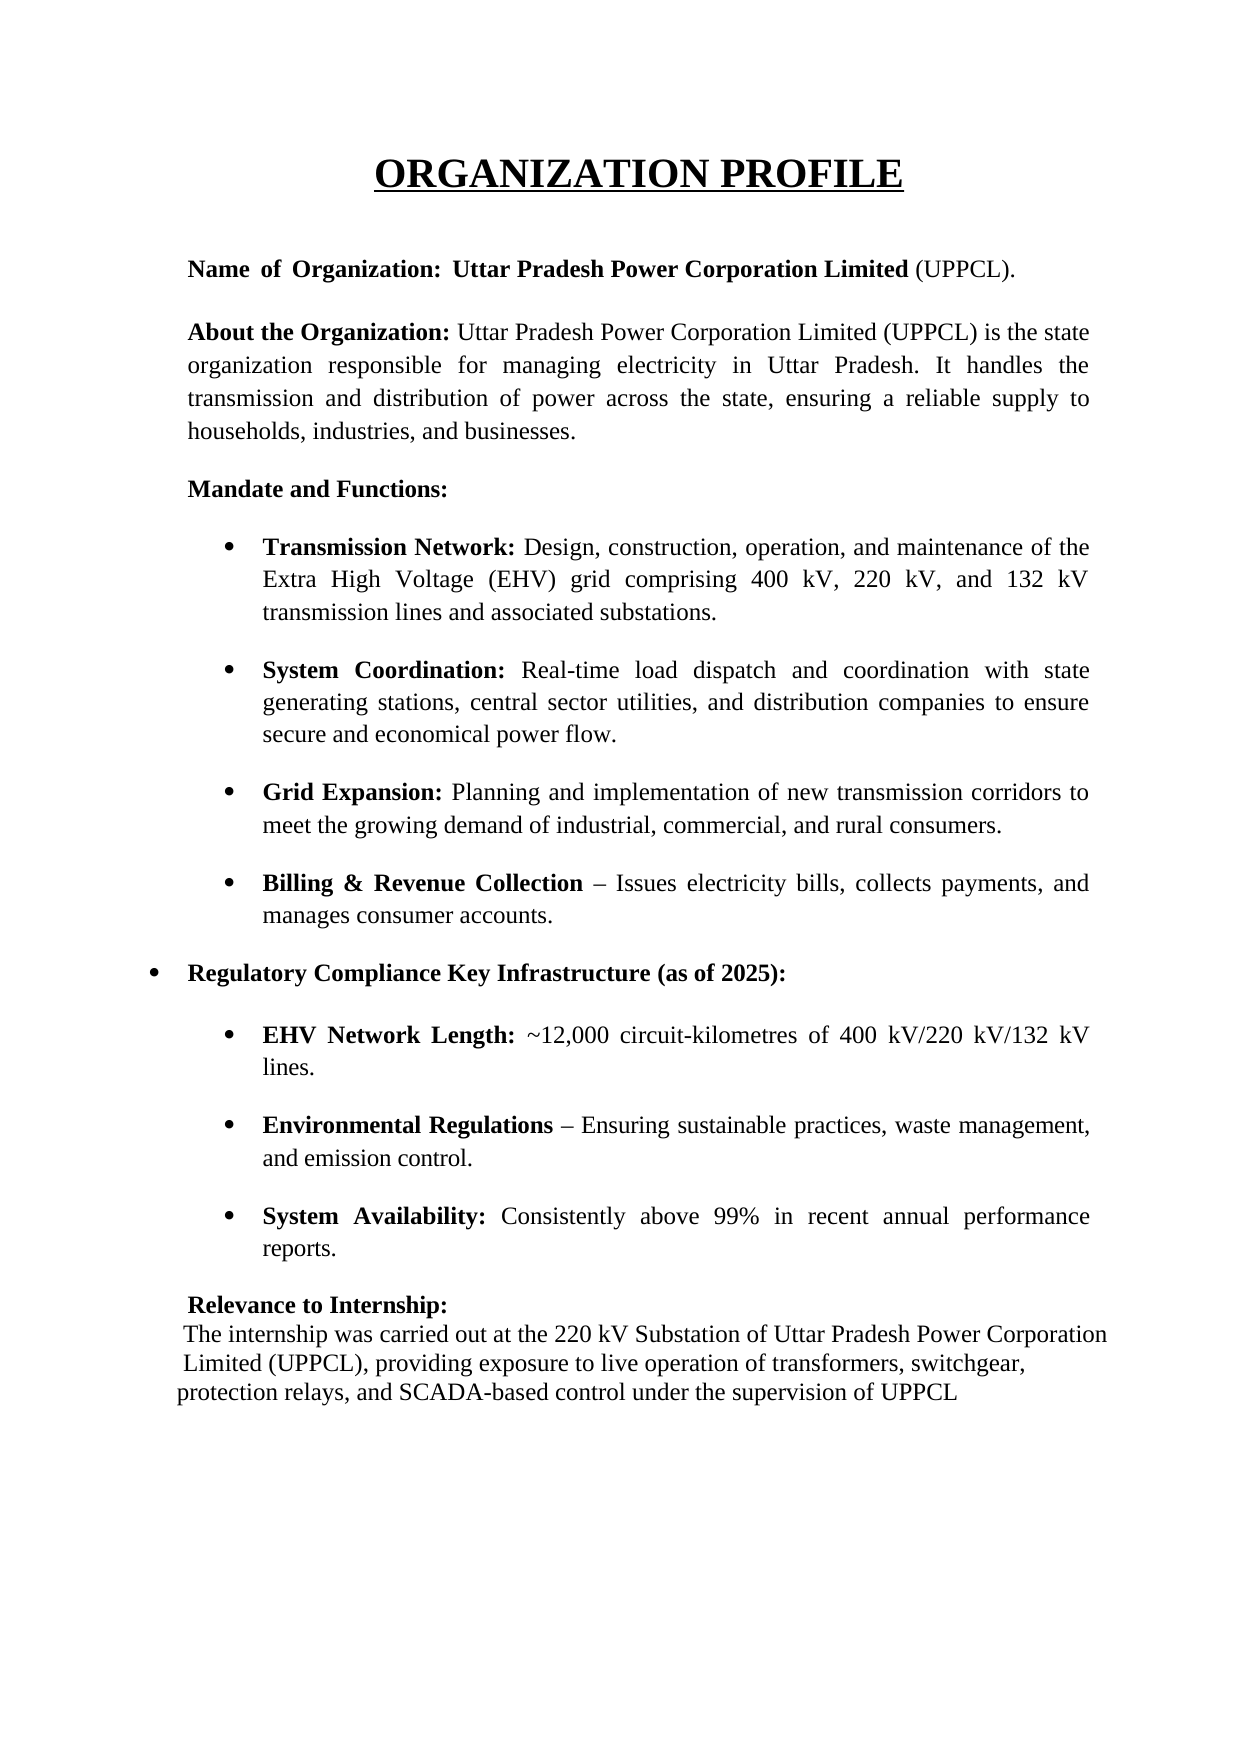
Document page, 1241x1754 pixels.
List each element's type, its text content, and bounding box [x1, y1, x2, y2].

text Mandate and Functions: [187, 474, 1122, 502]
text ORGANIZATION PROFILE [156, 148, 1122, 196]
list Transmission Network: Design, construction, operation, and maintenance of the Extra High Voltage (EHV) grid comprising 400 kV, 220 kV, and 132 kV transmission lines and associated substations. [225, 532, 1090, 626]
text Limited (UPPCL), providing exposure to live operation of transformers, switchgear, [133, 1348, 1122, 1377]
list System Coordination: Real-time load dispatch and coordination with state generating stations, central sector utilities, and distribution companies to ensure secure and economical power flow. [225, 655, 1090, 748]
list Regulatory Compliance Key Infrastructure (as of 2025): [150, 958, 1091, 987]
text protection relays, and SCADA-based control under the supervision of UPPCL [133, 1377, 1122, 1406]
text About the Organization: Uttar Pradesh Power Corporation Limited (UPPCL) is the state organization responsible for managing electricity in Uttar Pradesh. It handles the transmission and distribution of power across the state, ensuring a reliable supply to households, industries, and businesses. [187, 317, 1091, 444]
list Environmental Regulations – Ensuring sustainable practices, waste management, and emission control. [225, 1110, 1091, 1172]
text The internship was carried out at the 220 kV Substation of Uttar Pradesh Power Corporation [133, 1319, 1122, 1348]
list Billing & Revenue Collection – Issues electricity bills, collects payments, and manages consumer accounts. [225, 868, 1090, 929]
text Name of Organization: Uttar Pradesh Power Corporation Limited (UPPCL). [187, 254, 1122, 283]
list EHV Network Length: ~12,000 circuit-kilometres of 400 kV/220 kV/132 kV lines. [225, 1020, 1091, 1081]
text Relevance to Internship: [187, 1291, 1122, 1319]
list System Availability: Consistently above 99% in recent annual performance reports. [225, 1201, 1090, 1262]
list Grid Expansion: Planning and implementation of new transmission corridors to meet the growing demand of industrial, commercial, and rural consumers. [225, 777, 1090, 838]
